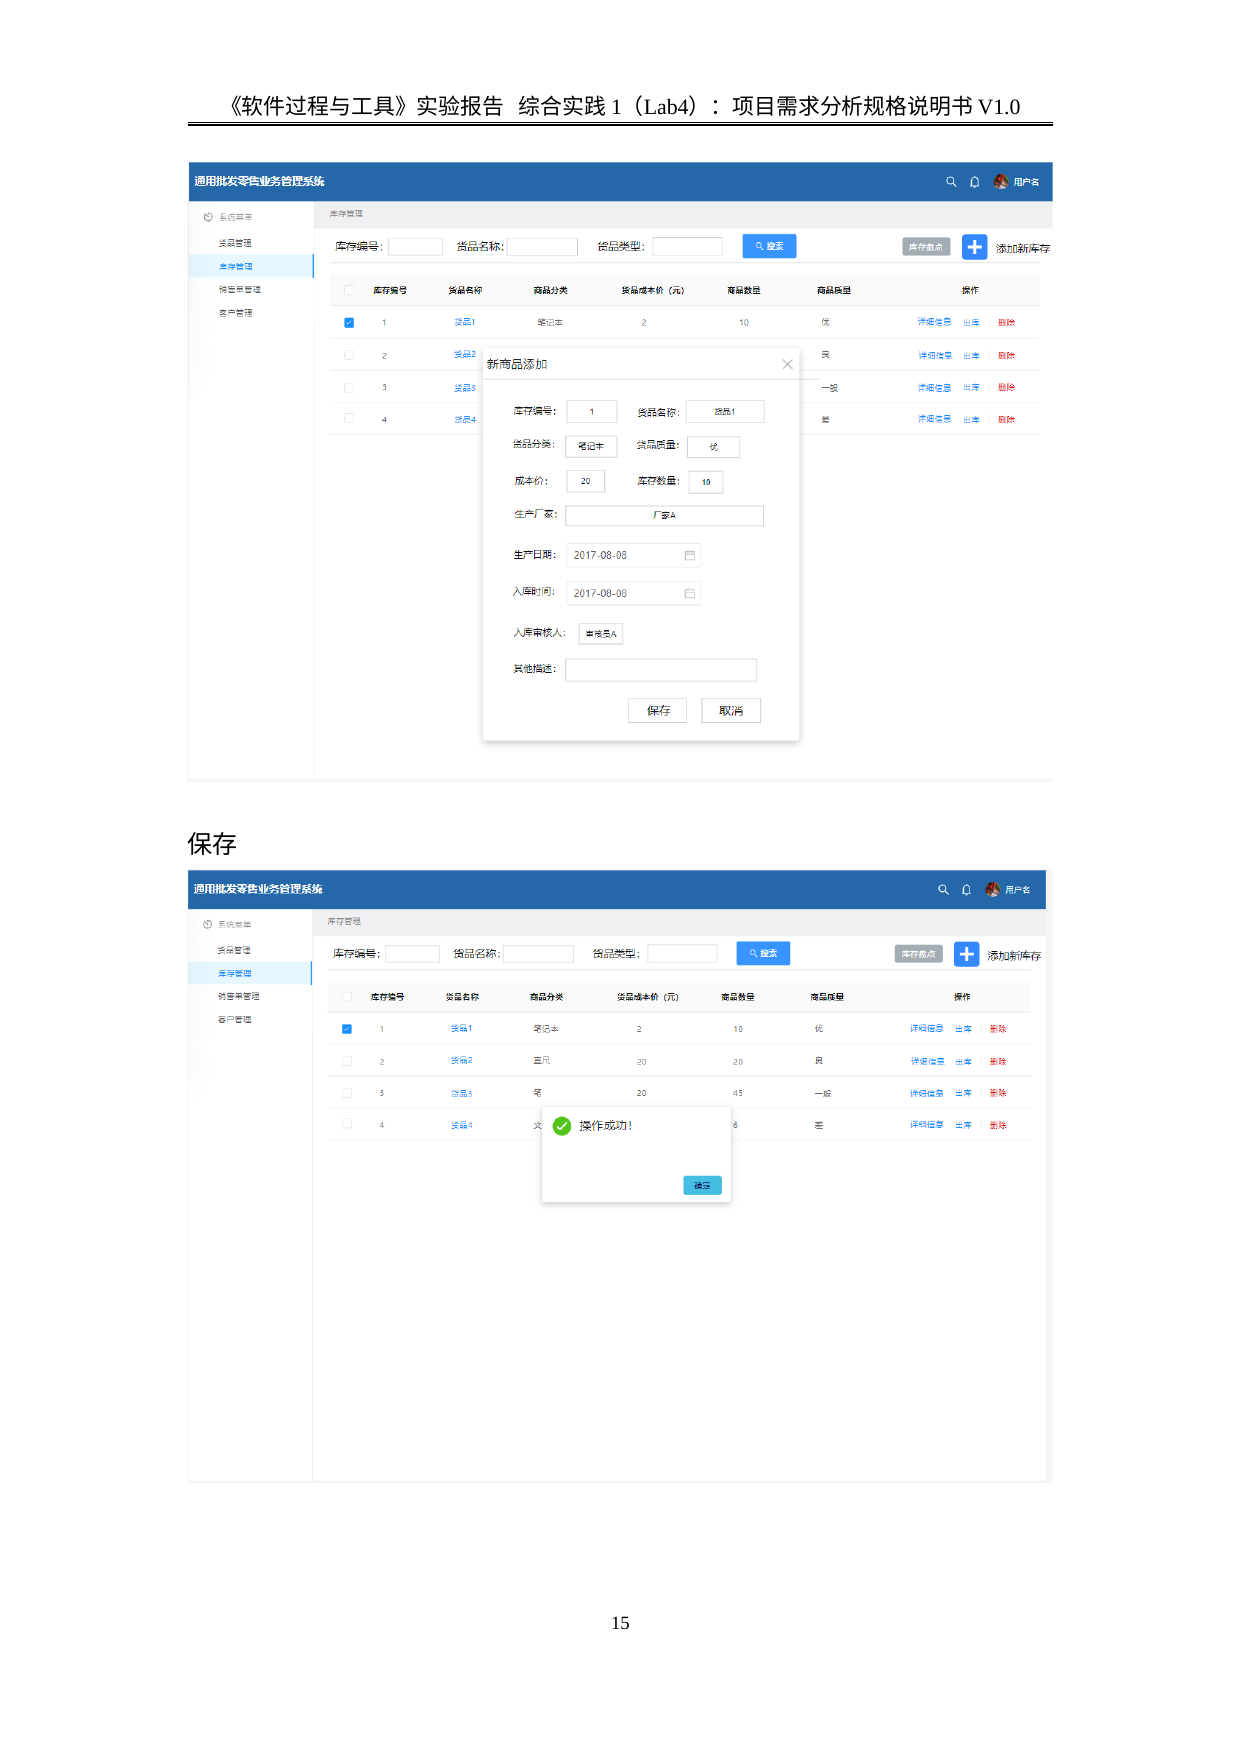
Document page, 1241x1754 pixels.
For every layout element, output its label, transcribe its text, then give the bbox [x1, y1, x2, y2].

picture [187, 869, 1053, 1483]
picture [187, 162, 1053, 782]
text 保存 [187, 824, 1053, 860]
